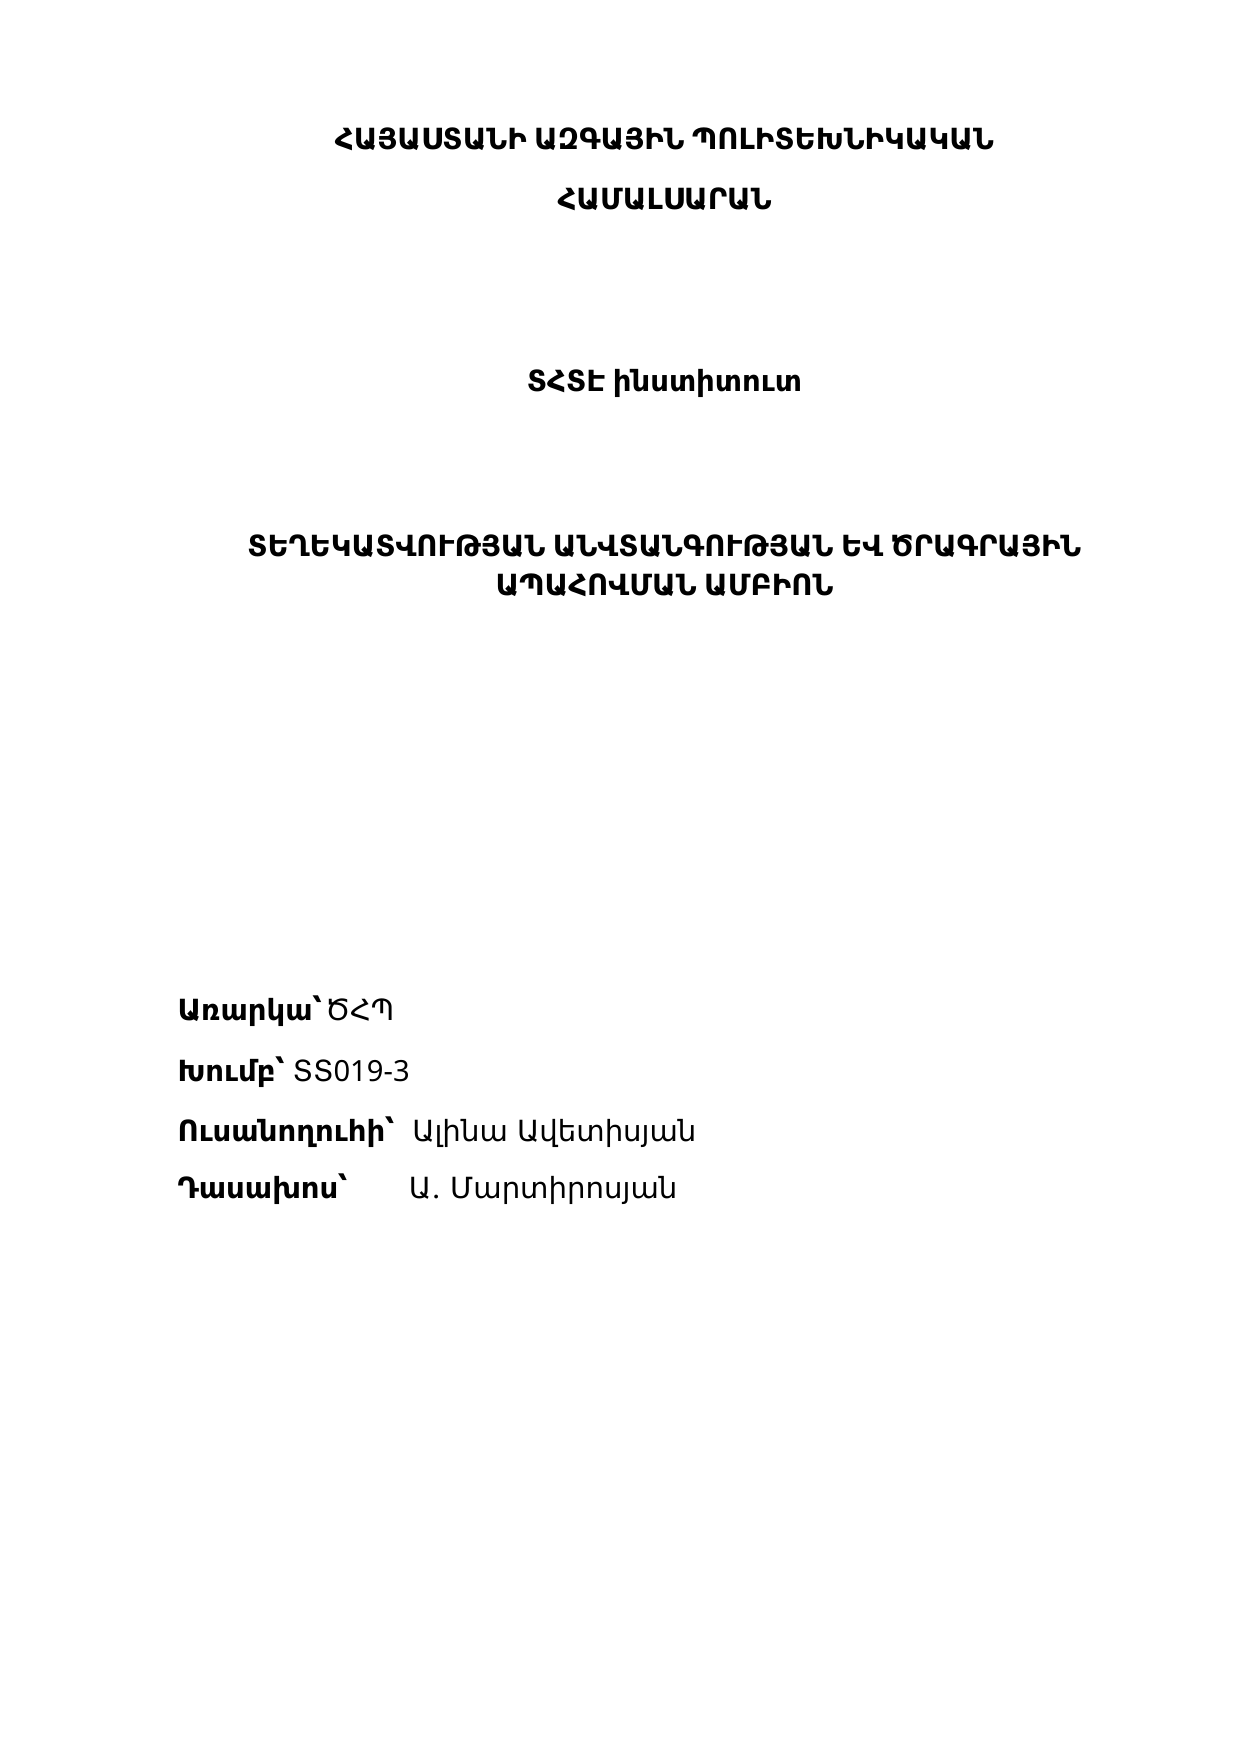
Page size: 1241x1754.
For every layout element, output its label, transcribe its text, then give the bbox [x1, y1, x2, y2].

text ՏԵՂԵԿԱՏՎՈՒԹՅԱՆ ԱՆՎՏԱՆԳՈՒԹՅԱՆ ԵՎ ԾՐԱԳՐԱՅԻՆ ԱՊԱՀՈՎՄԱՆ ԱՄԲԻՈՆ [177, 525, 1152, 604]
text Դասախոս՝ Ա․ Մարտիրոսյան [177, 1171, 1152, 1205]
text Առարկա՝ ԾՀՊ [177, 990, 1152, 1029]
text ՀԱՅԱՍՏԱՆԻ ԱԶԳԱՅԻՆ ՊՈԼԻՏԵԽՆԻԿԱԿԱՆ [177, 118, 1152, 158]
text Ուսանողուհի՝ Ալինա Ավետիսյան [177, 1111, 1152, 1150]
text ՏՀՏԷ ինստիտուտ [177, 360, 1152, 400]
text Խումբ՝ ՏՏ019-3 [177, 1050, 1152, 1090]
text ՀԱՄԱԼՍԱՐԱՆ [177, 179, 1152, 218]
